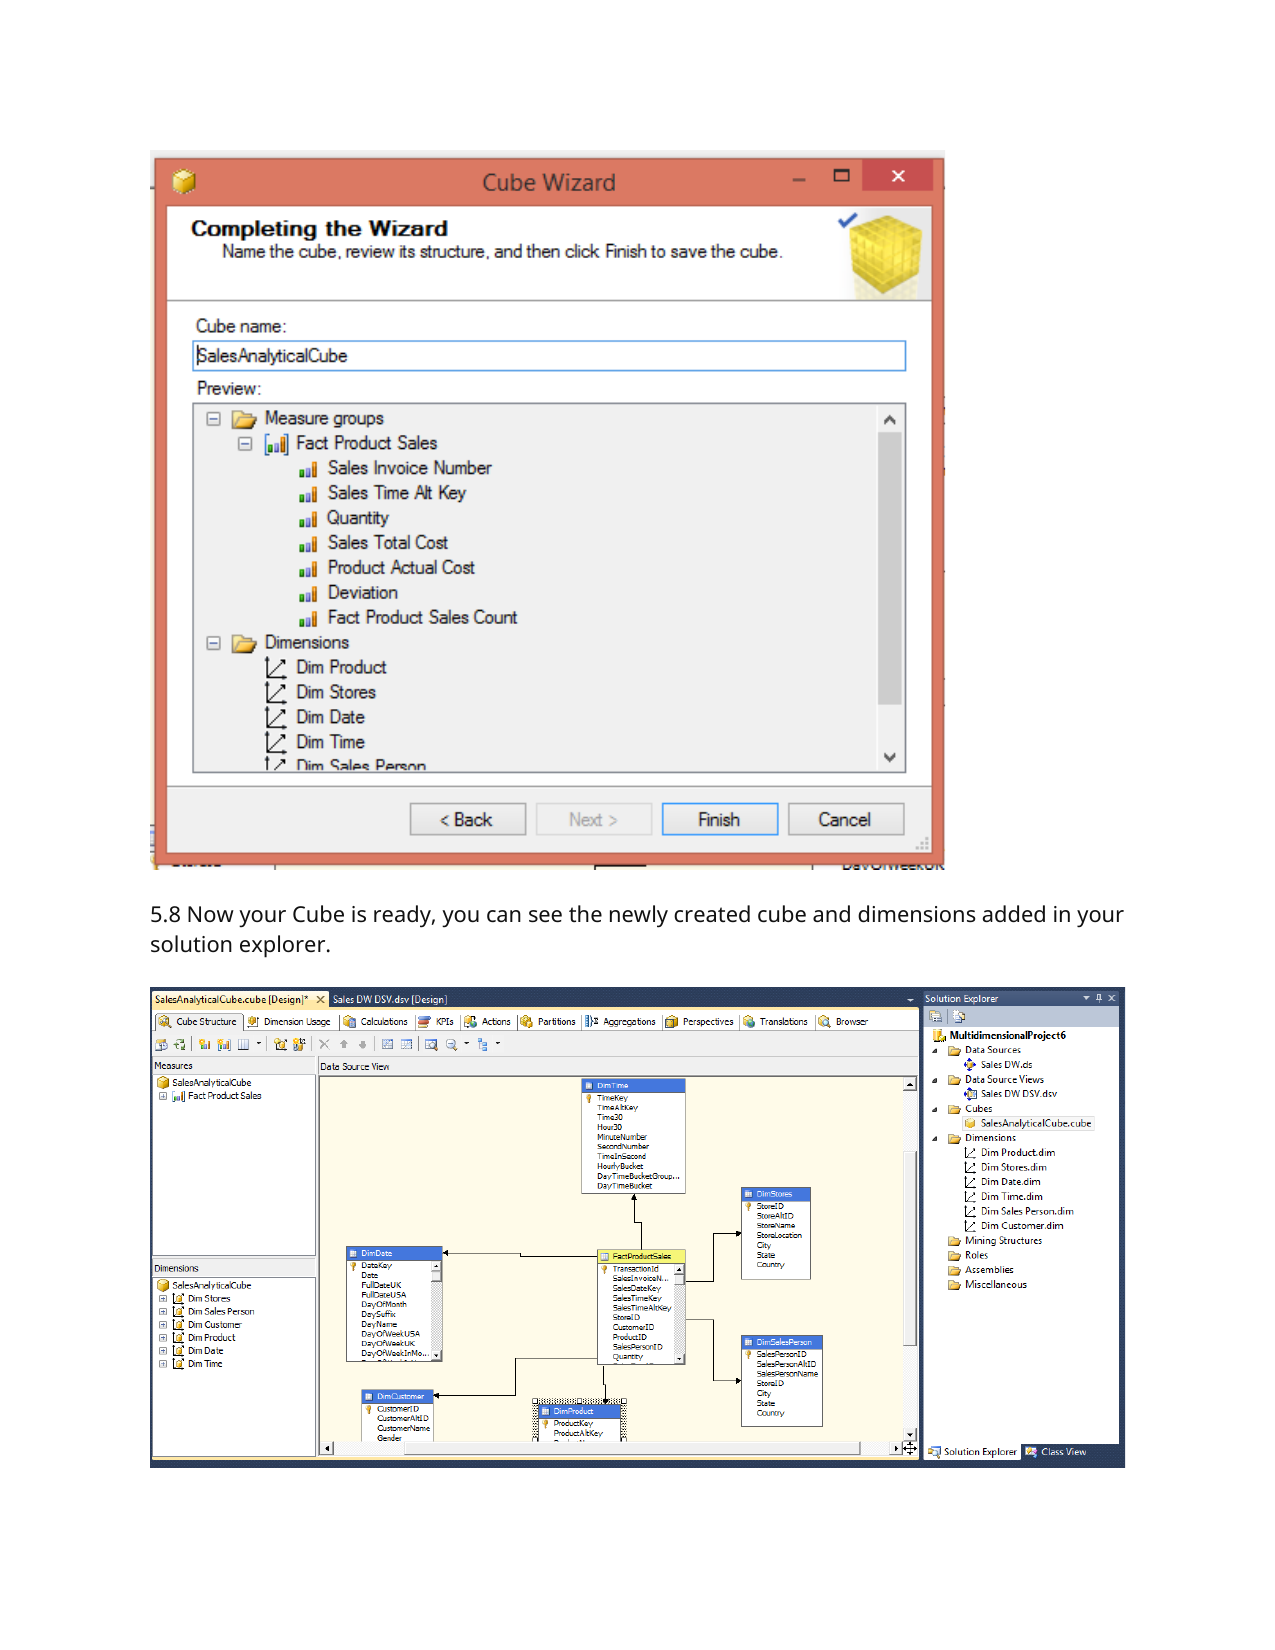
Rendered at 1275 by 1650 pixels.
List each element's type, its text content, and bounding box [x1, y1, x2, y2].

text 5.8 Now your Cube is ready, you can see the newly created cube and dimensions added in your solution explorer. [150, 899, 1125, 959]
picture [150, 150, 946, 870]
picture [150, 987, 1125, 1468]
